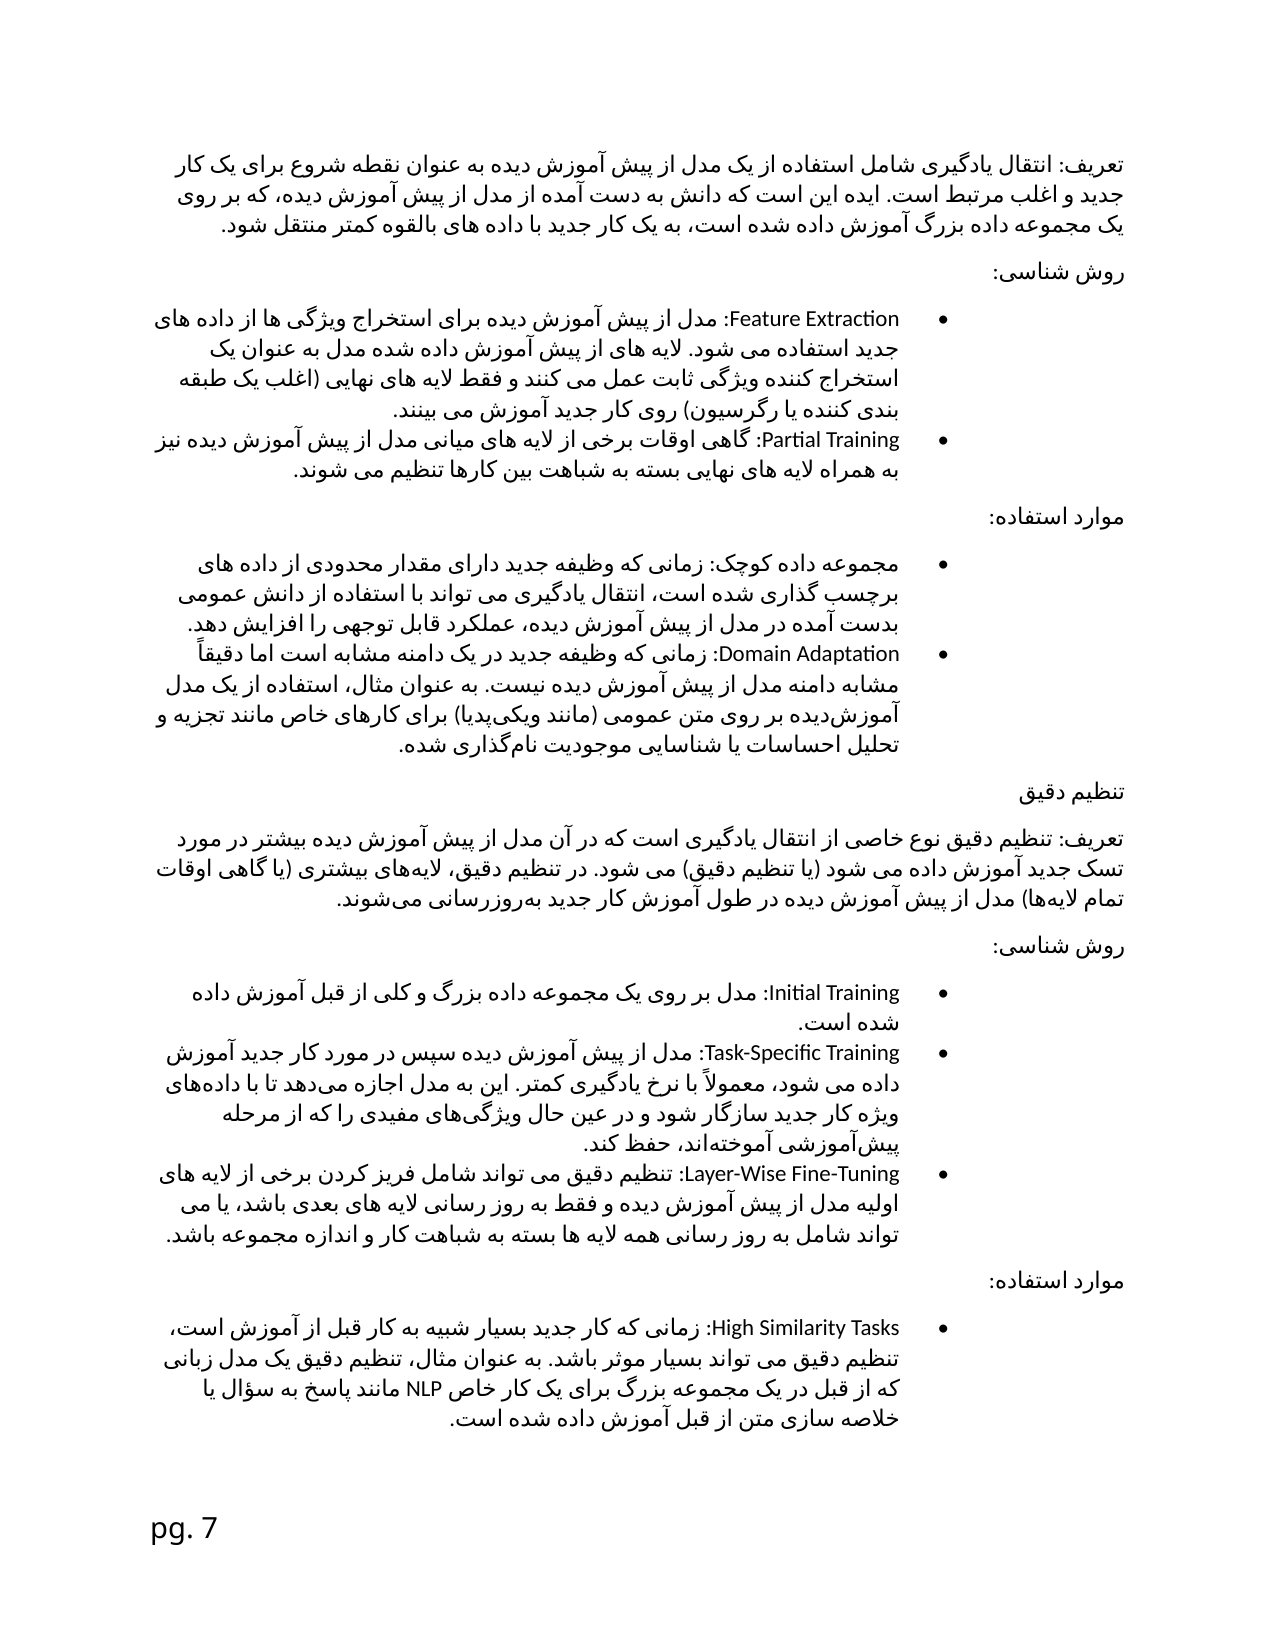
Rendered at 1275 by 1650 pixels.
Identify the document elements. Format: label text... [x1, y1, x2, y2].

list Initial Training: مدل بر روی یک مجموعه داده بزرگ و کلی از قبل آموزش داده شده است. [150, 978, 937, 1036]
text روش شناسی: [150, 257, 1125, 285]
text تعریف: تنظیم دقیق نوع خاصی از انتقال یادگیری است که در آن مدل از پیش آموزش دیده بیشتر در مورد تسک جدید آموزش داده می شود (یا تنظیم دقیق) می شود. در تنظیم دقیق، لایه‌های بیشتری (یا گاهی اوقات تمام لایه‌ها) مدل از پیش آموزش دیده در طول آموزش کار جدید به‌روزرسانی می‌شوند. [150, 824, 1125, 912]
list Partial Training: گاهی اوقات برخی از لایه های میانی مدل از پیش آموزش دیده نیز به همراه لایه های نهایی بسته به شباهت بین کارها تنظیم می شوند. [150, 425, 937, 483]
text موارد استفاده: [150, 1267, 1125, 1295]
text موارد استفاده: [150, 502, 1125, 530]
list Layer-Wise Fine-Tuning: تنظیم دقیق می تواند شامل فریز کردن برخی از لایه های اولیه مدل از پیش آموزش دیده و فقط به روز رسانی لایه های بعدی باشد، یا می تواند شامل به روز رسانی همه لایه ها بسته به شباهت کار و اندازه مجموعه باشد. [150, 1159, 937, 1248]
list مجموعه داده کوچک: زمانی که وظیفه جدید دارای مقدار محدودی از داده های برچسب گذاری شده است، انتقال یادگیری می تواند با استفاده از دانش عمومی بدست آمده در مدل از پیش آموزش دیده، عملکرد قابل توجهی را افزایش دهد. [150, 549, 937, 637]
list Domain Adaptation: زمانی که وظیفه جدید در یک دامنه مشابه است اما دقیقاً مشابه دامنه مدل از پیش آموزش دیده نیست. به عنوان مثال، استفاده از یک مدل آموزش‌دیده بر روی متن عمومی (مانند ویکی‌پدیا) برای کارهای خاص مانند تجزیه و تحلیل احساسات یا شناسایی موجودیت نام‌گذاری شده. [150, 639, 937, 758]
text تعریف: انتقال یادگیری شامل استفاده از یک مدل از پیش آموزش دیده به عنوان نقطه شروع برای یک کار جدید و اغلب مرتبط است. ایده این است که دانش به دست آمده از مدل از پیش آموزش دیده، که بر روی یک مجموعه داده بزرگ آموزش داده شده است، به یک کار جدید با داده های بالقوه کمتر منتقل شود. [150, 150, 1125, 238]
list Feature Extraction: مدل از پیش آموزش دیده برای استخراج ویژگی ها از داده های جدید استفاده می شود. لایه های از پیش آموزش داده شده مدل به عنوان یک استخراج کننده ویژگی ثابت عمل می کنند و فقط لایه های نهایی (اغلب یک طبقه بندی کننده یا رگرسیون) روی کار جدید آموزش می بینند. [150, 304, 937, 423]
list High Similarity Tasks: زمانی که کار جدید بسیار شبیه به کار قبل از آموزش است، تنظیم دقیق می تواند بسیار موثر باشد. به عنوان مثال، تنظیم دقیق یک مدل زبانی که از قبل در یک مجموعه بزرگ برای یک کار خاص NLP مانند پاسخ به سؤال یا خلاصه سازی متن از قبل آموزش داده شده است. [150, 1313, 937, 1432]
text روش شناسی: [150, 931, 1125, 959]
list Task-Specific Training: مدل از پیش آموزش دیده سپس در مورد کار جدید آموزش داده می شود، معمولاً با نرخ یادگیری کمتر. این به مدل اجازه می‌دهد تا با داده‌های ویژه کار جدید سازگار شود و در عین حال ویژگی‌های مفیدی را که از مرحله پیش‌آموزشی آموخته‌اند، حفظ کند. [150, 1038, 937, 1157]
text تنظیم دقیق [150, 777, 1125, 805]
